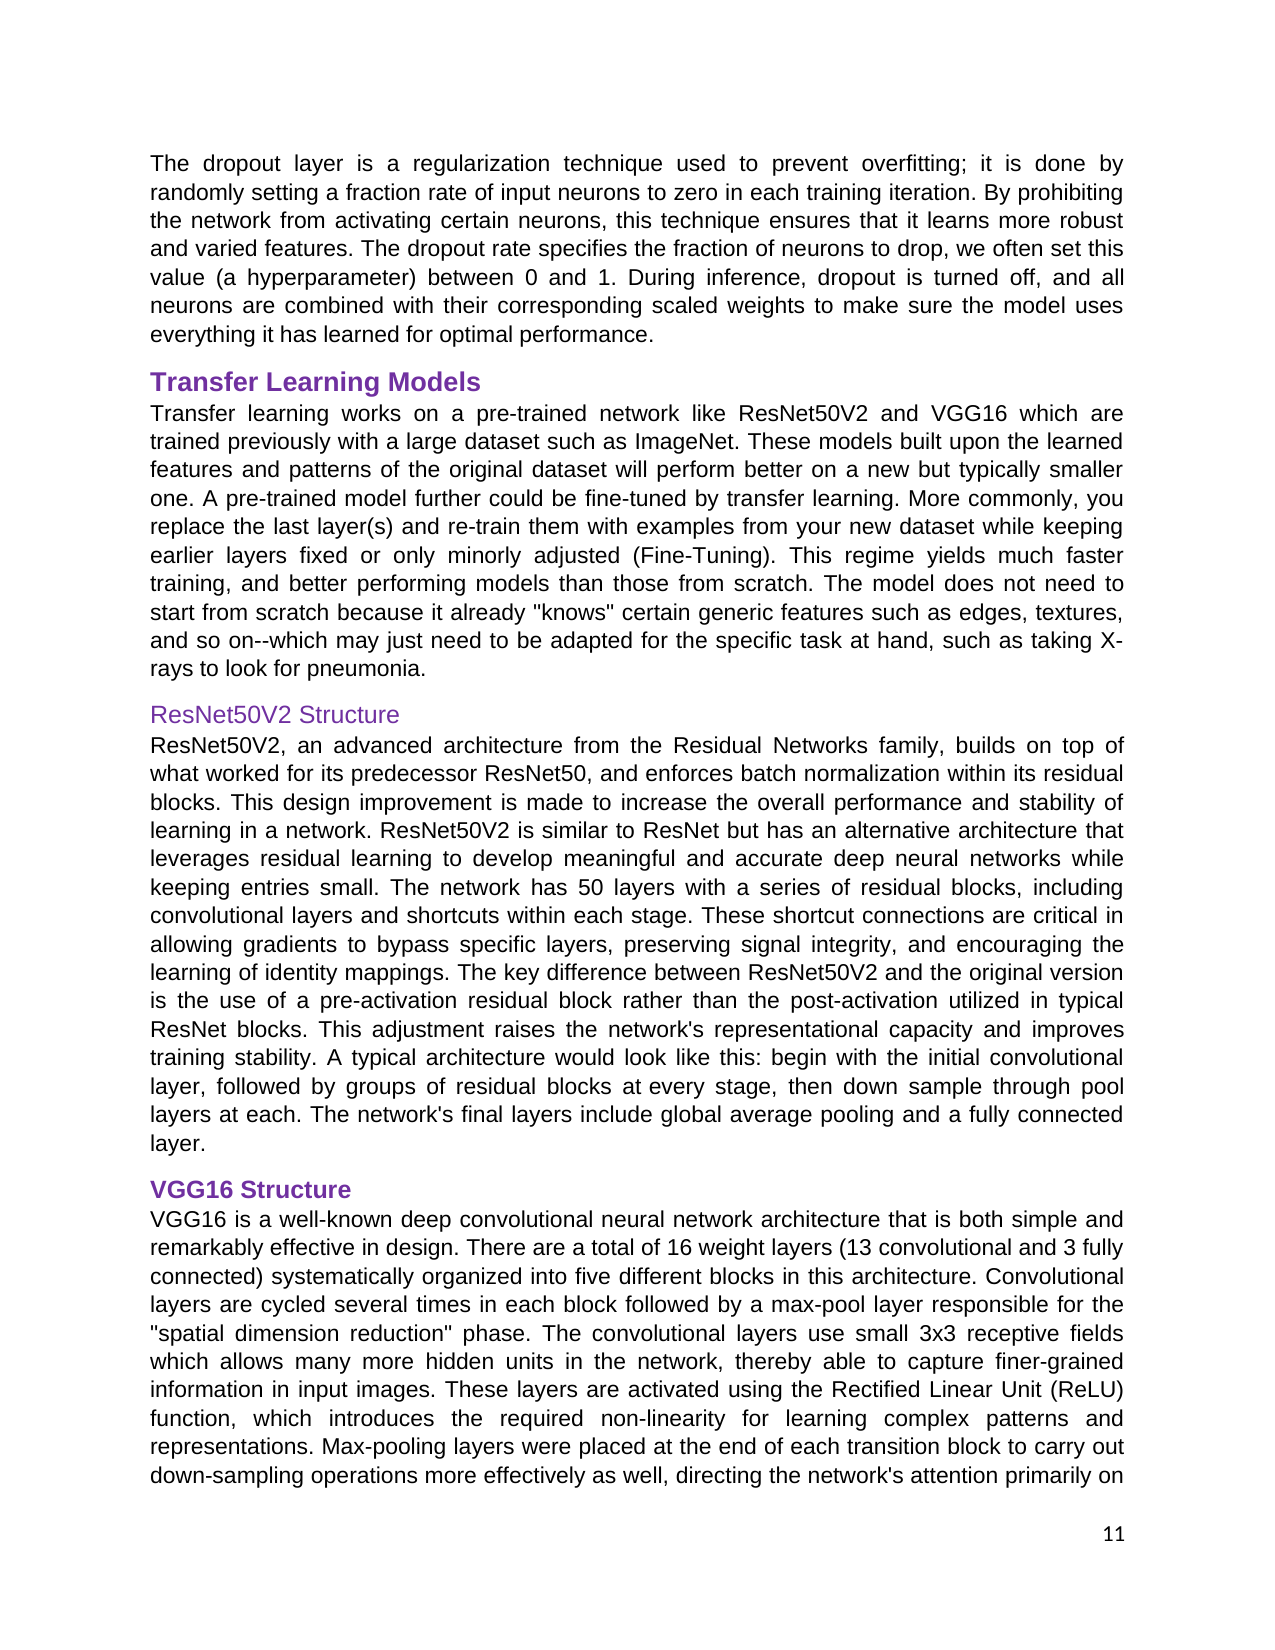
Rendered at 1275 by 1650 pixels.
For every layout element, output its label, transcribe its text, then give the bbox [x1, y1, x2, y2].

subtitle Transfer Learning Models [150, 366, 1125, 397]
text Transfer learning works on a pre-trained network like ResNet50V2 and VGG16 which are trained previously with a large dataset such as ImageNet. These models built upon the learned features and patterns of the original dataset will perform better on a new but typically smaller one. A pre-trained model further could be fine-tuned by transfer learning. More commonly, you replace the last layer(s) and re-train them with examples from your new dataset while keeping earlier layers fixed or only minorly adjusted (Fine-Tuning). This regime yields much faster training, and better performing models than those from scratch. The model does not need to start from scratch because it already "knows" certain generic features such as edges, textures, and so on--which may just need to be adapted for the specific task at hand, such as taking X-rays to look for pneumonia. [150, 399, 1125, 682]
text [150, 1206, 1125, 1488]
text ResNet50V2, an advanced architecture from the Residual Networks family, builds on top of what worked for its predecessor ResNet50, and enforces batch normalization within its residual blocks. This design improvement is made to increase the overall performance and stability of learning in a network. ResNet50V2 is similar to ResNet but has an alternative architecture that leverages residual learning to develop meaningful and accurate deep neural networks while keeping entries small. The network has 50 layers with a series of residual blocks, including convolutional layers and shortcuts within each stage. These shortcut connections are critical in allowing gradients to bypass specific layers, preserving signal integrity, and encouraging the learning of identity mappings. The key difference between ResNet50V2 and the original version is the use of a pre-activation residual block rather than the post-activation utilized in typical ResNet blocks. This adjustment raises the network's representational capacity and improves training stability. A typical architecture would look like this: begin with the initial convolutional layer, followed by groups of residual blocks at every stage, then down sample through pool layers at each. The network's final layers include global average pooling and a fully connected layer. [150, 732, 1125, 1156]
subtitle ResNet50V2 Structure [150, 701, 1125, 729]
text The dropout layer is a regularization technique used to prevent overfitting; it is done by randomly setting a fraction rate of input neurons to zero in each training iteration. By prohibiting the network from activating certain neurons, this technique ensures that it learns more robust and varied features. The dropout rate specifies the fraction of neurons to drop, we often set this value (a hyperparameter) between 0 and 1. During inference, dropout is turned off, and all neurons are combined with their corresponding scaled weights to make sure the model uses everything it has learned for optimal performance. [150, 150, 1125, 347]
subtitle VGG16 Structure [150, 1175, 1125, 1203]
